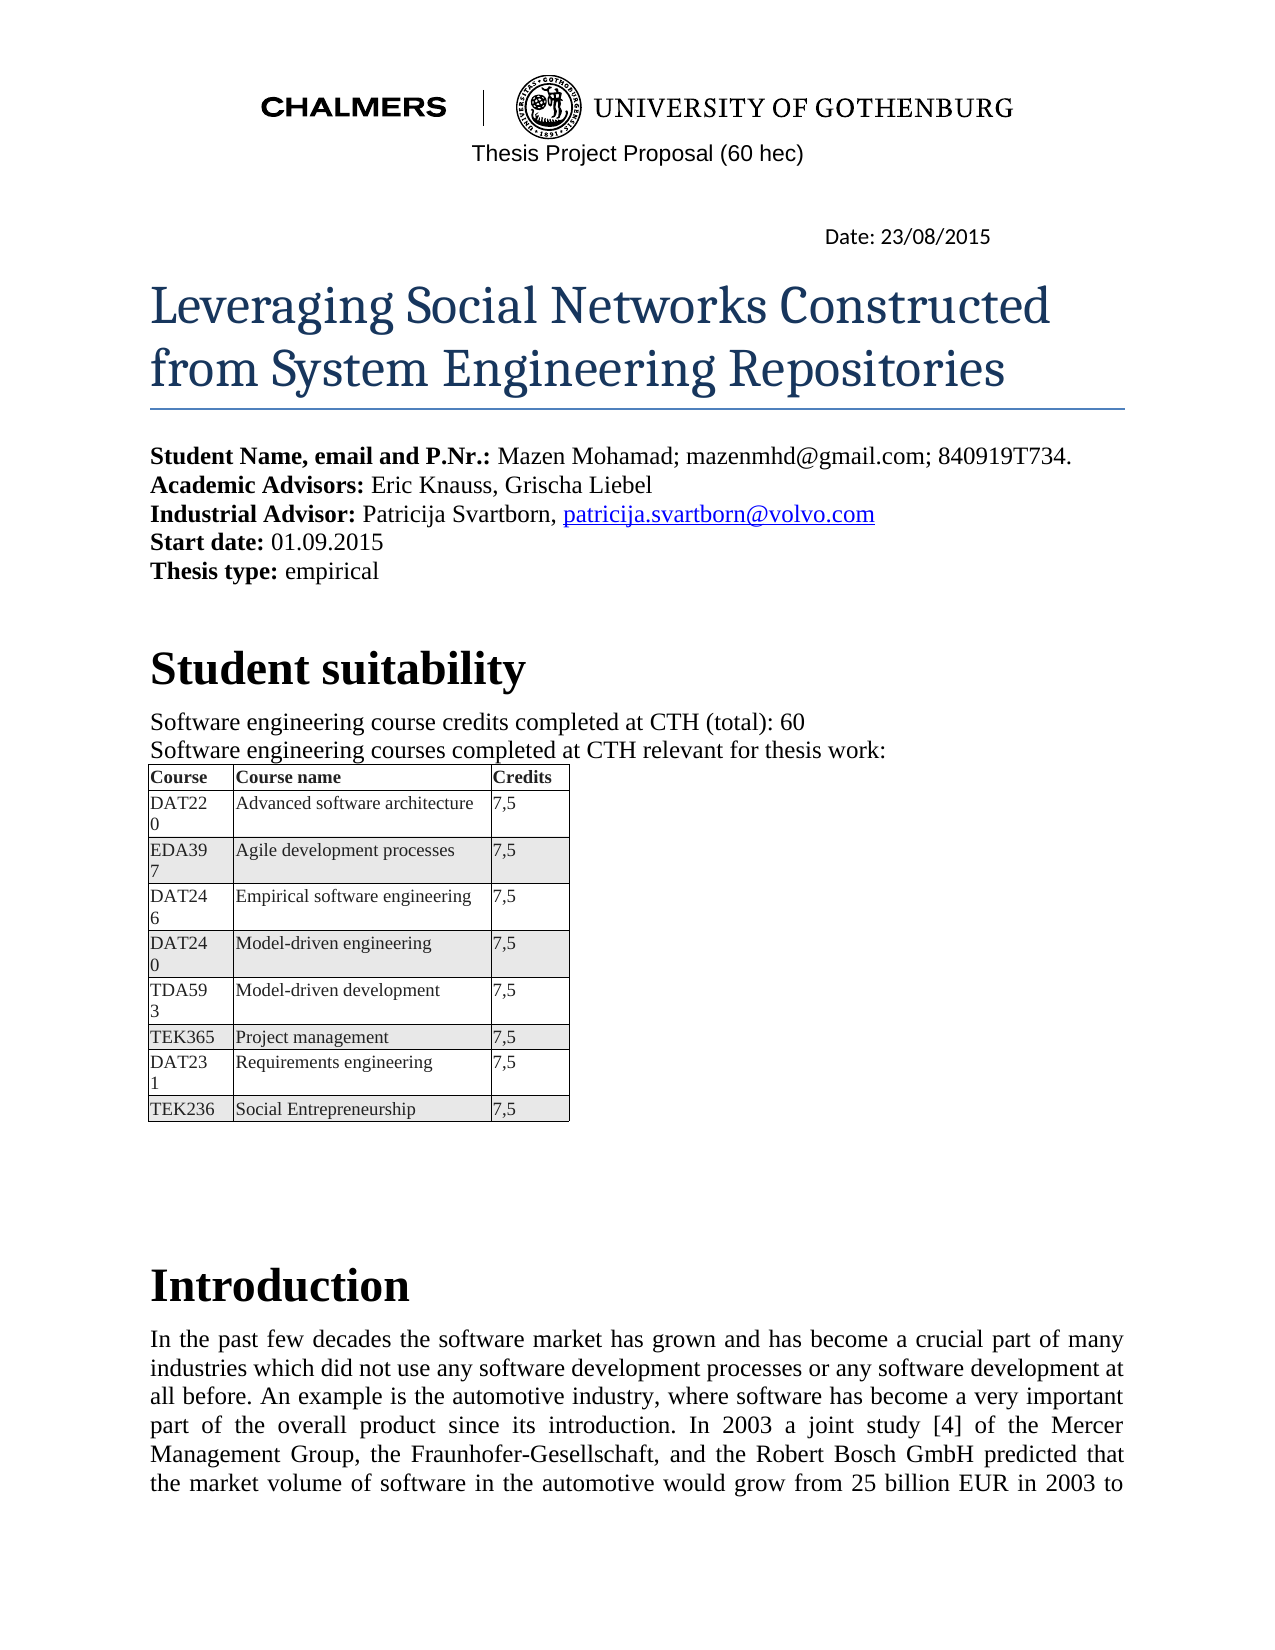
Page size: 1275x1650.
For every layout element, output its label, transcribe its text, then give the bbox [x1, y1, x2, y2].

table_cell 7,5 [492, 838, 569, 883]
text Student suitability [150, 639, 1125, 694]
text Software engineering course credits completed at CTH (total): 60 [150, 707, 1125, 736]
table_cell DAT231 [149, 1050, 233, 1095]
title Leveraging Social Networks Constructed from System Engineering Repositories [150, 275, 1125, 408]
table_cell 7,5 [492, 884, 569, 930]
table_cell 7,5 [492, 1050, 569, 1095]
table_cell Model-driven development [234, 978, 491, 1023]
table_cell Advanced software architecture [234, 791, 491, 836]
text Industrial Advisor: Patricija Svartborn, patricija.svartborn@volvo.com [150, 499, 1125, 527]
table_cell Project management [234, 1025, 491, 1049]
table_cell Model-driven engineering [234, 931, 491, 977]
table_cell Empirical software engineering [234, 884, 491, 930]
table_cell Credits [492, 765, 569, 789]
text Date: 23/08/2015 [150, 222, 1125, 250]
text Student Name, email and P.Nr.: Mazen Mohamad; mazenmhd@gmail.com; 840919T734. [150, 441, 1125, 470]
text Academic Advisors: Eric Knauss, Grischa Liebel [150, 470, 1125, 499]
table_cell TEK236 [149, 1096, 233, 1121]
text Start date: 01.09.2015 [150, 527, 1125, 556]
table_cell 7,5 [492, 1096, 569, 1121]
table_cell 7,5 [492, 791, 569, 836]
table_cell DAT240 [149, 931, 233, 977]
table_cell TDA593 [149, 978, 233, 1023]
text Introduction [150, 1256, 1125, 1311]
table_cell 7,5 [492, 978, 569, 1023]
table_cell Agile development processes [234, 838, 491, 883]
table_cell TEK365 [149, 1025, 233, 1049]
table_cell Course name [234, 765, 491, 789]
table_cell Social Entrepreneurship [234, 1096, 491, 1121]
table_cell DAT246 [149, 884, 233, 930]
table_cell 7,5 [492, 1025, 569, 1049]
table_cell DAT220 [149, 791, 233, 836]
table_cell Requirements engineering [234, 1050, 491, 1095]
table_cell Course [149, 765, 233, 789]
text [150, 1324, 1125, 1496]
table_cell EDA397 [149, 838, 233, 883]
text Software engineering courses completed at CTH relevant for thesis work: [150, 736, 1125, 764]
text Thesis type: empirical [150, 556, 1125, 585]
table_cell 7,5 [492, 931, 569, 977]
